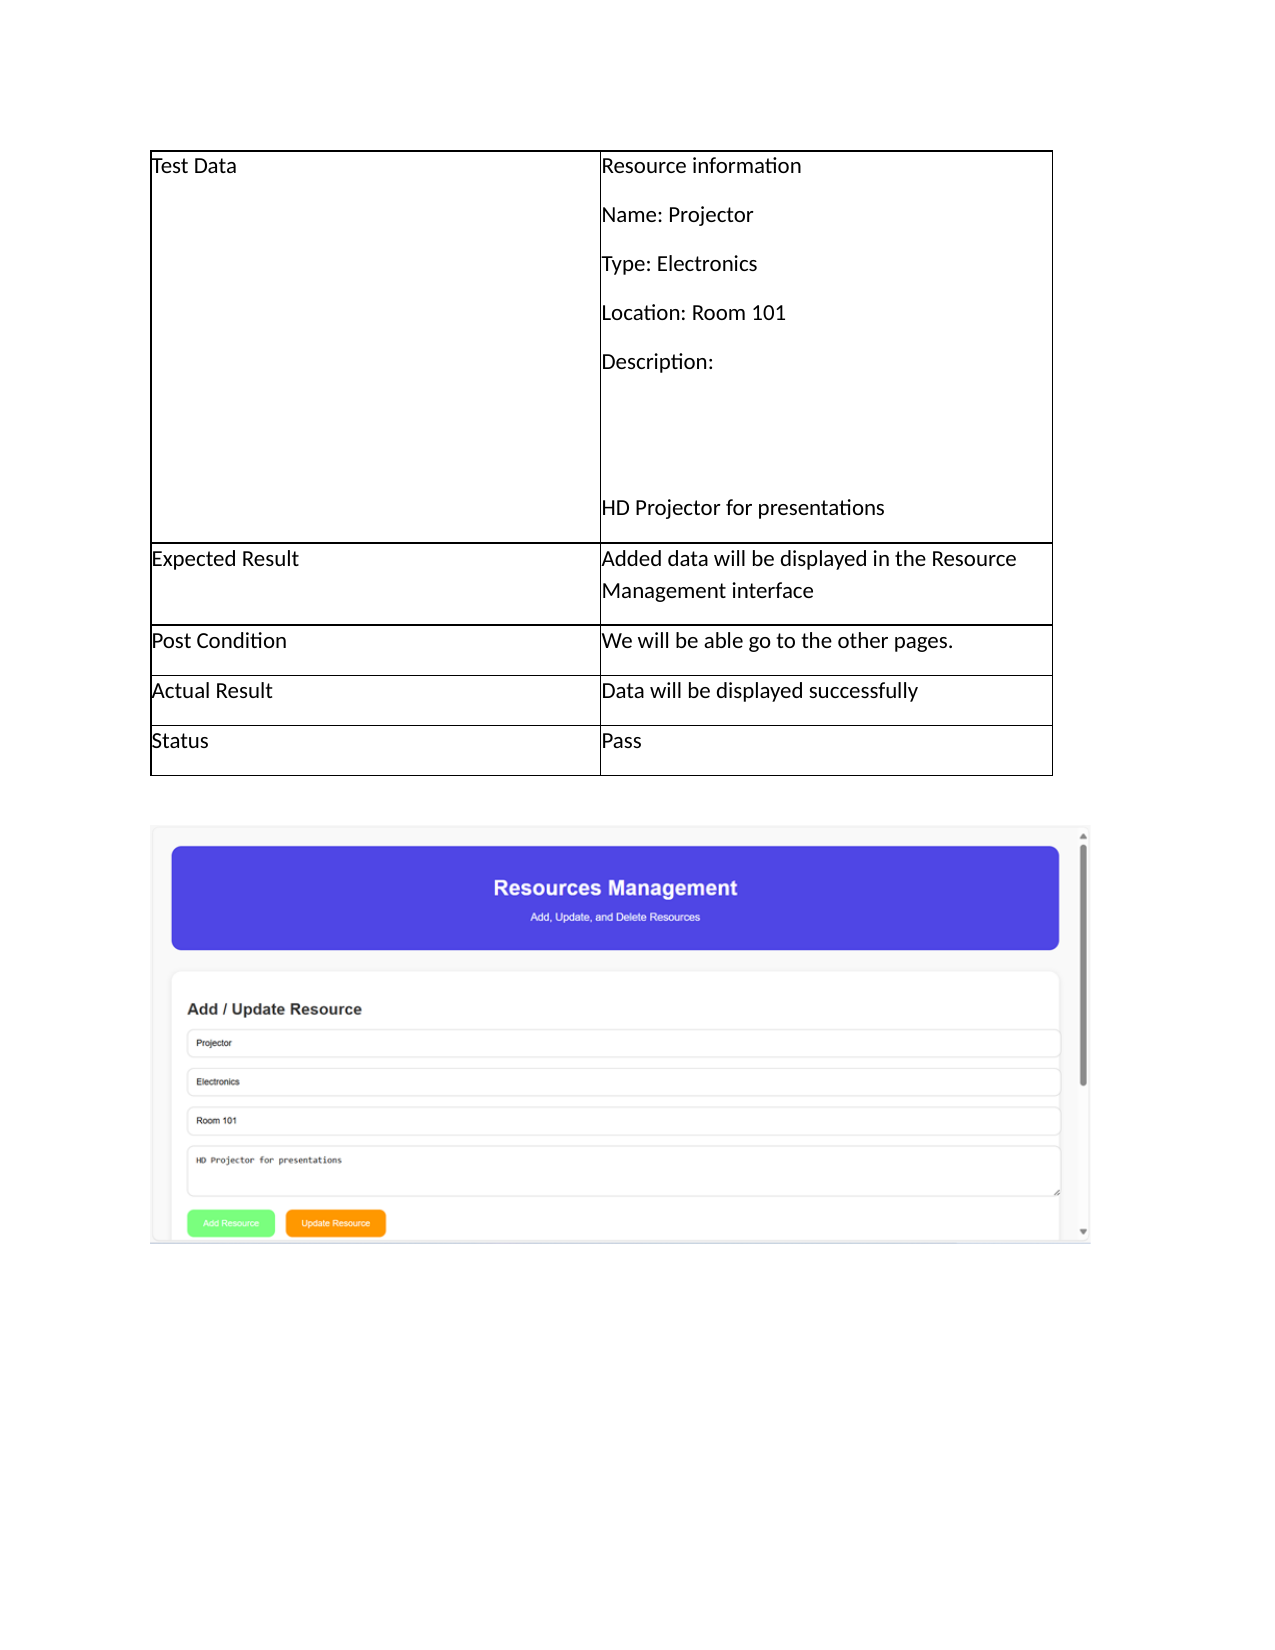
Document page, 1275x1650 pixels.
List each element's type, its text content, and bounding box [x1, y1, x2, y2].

table_cell Pass [601, 726, 1052, 775]
picture [150, 825, 1091, 1244]
table_cell Resource information Name: Projector Type: Electronics Location: Room 101 Description: HD Projector for presentations [601, 152, 1052, 542]
table_cell Post Condition [152, 626, 600, 674]
table_cell Expected Result [152, 544, 600, 624]
table_cell Status [152, 726, 600, 775]
table_cell We will be able go to the other pages. [601, 626, 1052, 674]
table_cell Test Data [152, 152, 600, 542]
table_cell Added data will be displayed in the Resource Management interface [601, 544, 1052, 624]
table_cell Actual Result [152, 676, 600, 724]
table_cell Data will be displayed successfully [601, 676, 1052, 724]
